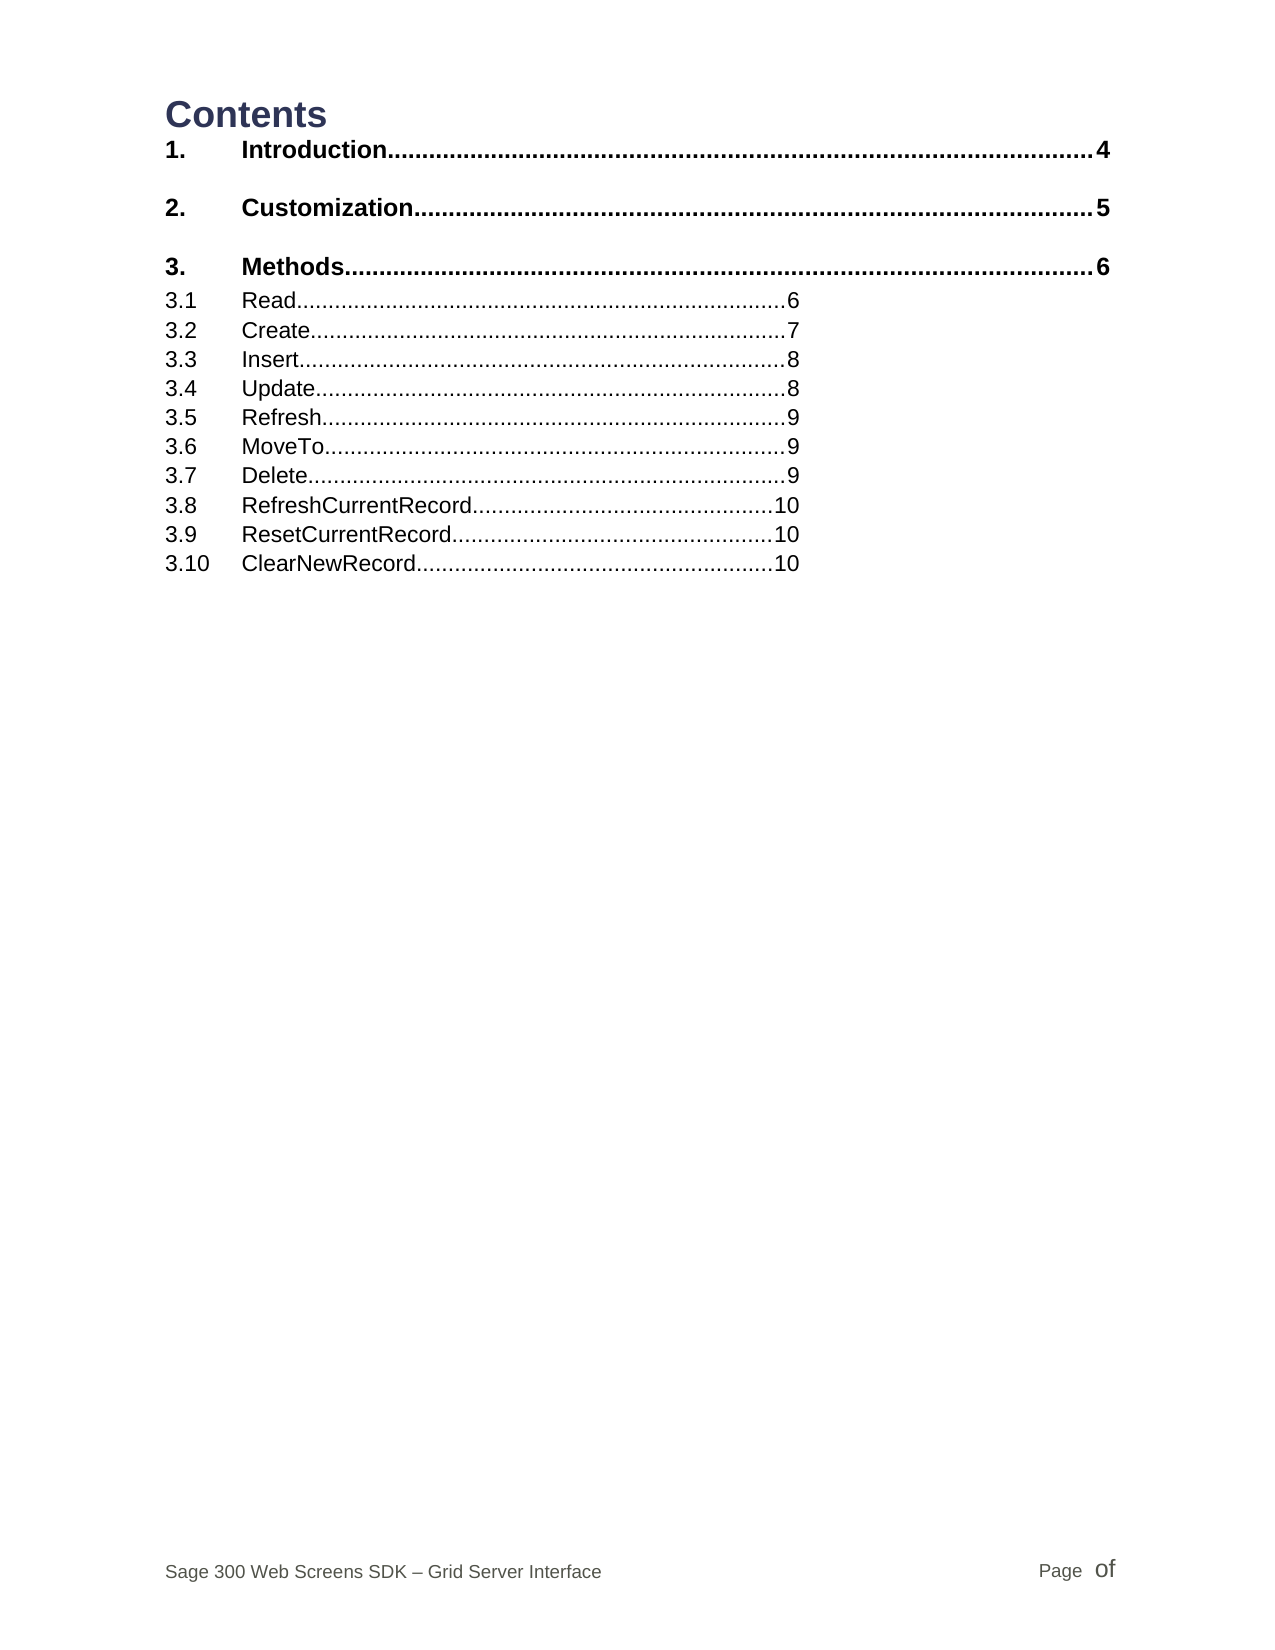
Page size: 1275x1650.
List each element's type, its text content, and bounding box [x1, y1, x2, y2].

text 3.9 ResetCurrentRecord 10 [165, 518, 799, 547]
subtitle Contents [165, 91, 1115, 135]
text 1. Introduction 4 [165, 121, 1125, 164]
text 3.1 Read 6 [165, 285, 799, 314]
text 3. Methods 6 [165, 251, 1125, 281]
text 3.10 ClearNewRecord 10 [165, 547, 799, 576]
text 3.5 Refresh 9 [165, 401, 799, 431]
text 3.6 MoveTo 9 [165, 431, 799, 460]
text 3.7 Delete 9 [165, 460, 799, 489]
text 3.3 Insert 8 [165, 343, 799, 372]
text 3.4 Update 8 [165, 372, 799, 401]
text 3.2 Create 7 [165, 314, 799, 343]
text 2. Customization 5 [165, 193, 1125, 222]
text 3.8 RefreshCurrentRecord 10 [165, 489, 799, 518]
